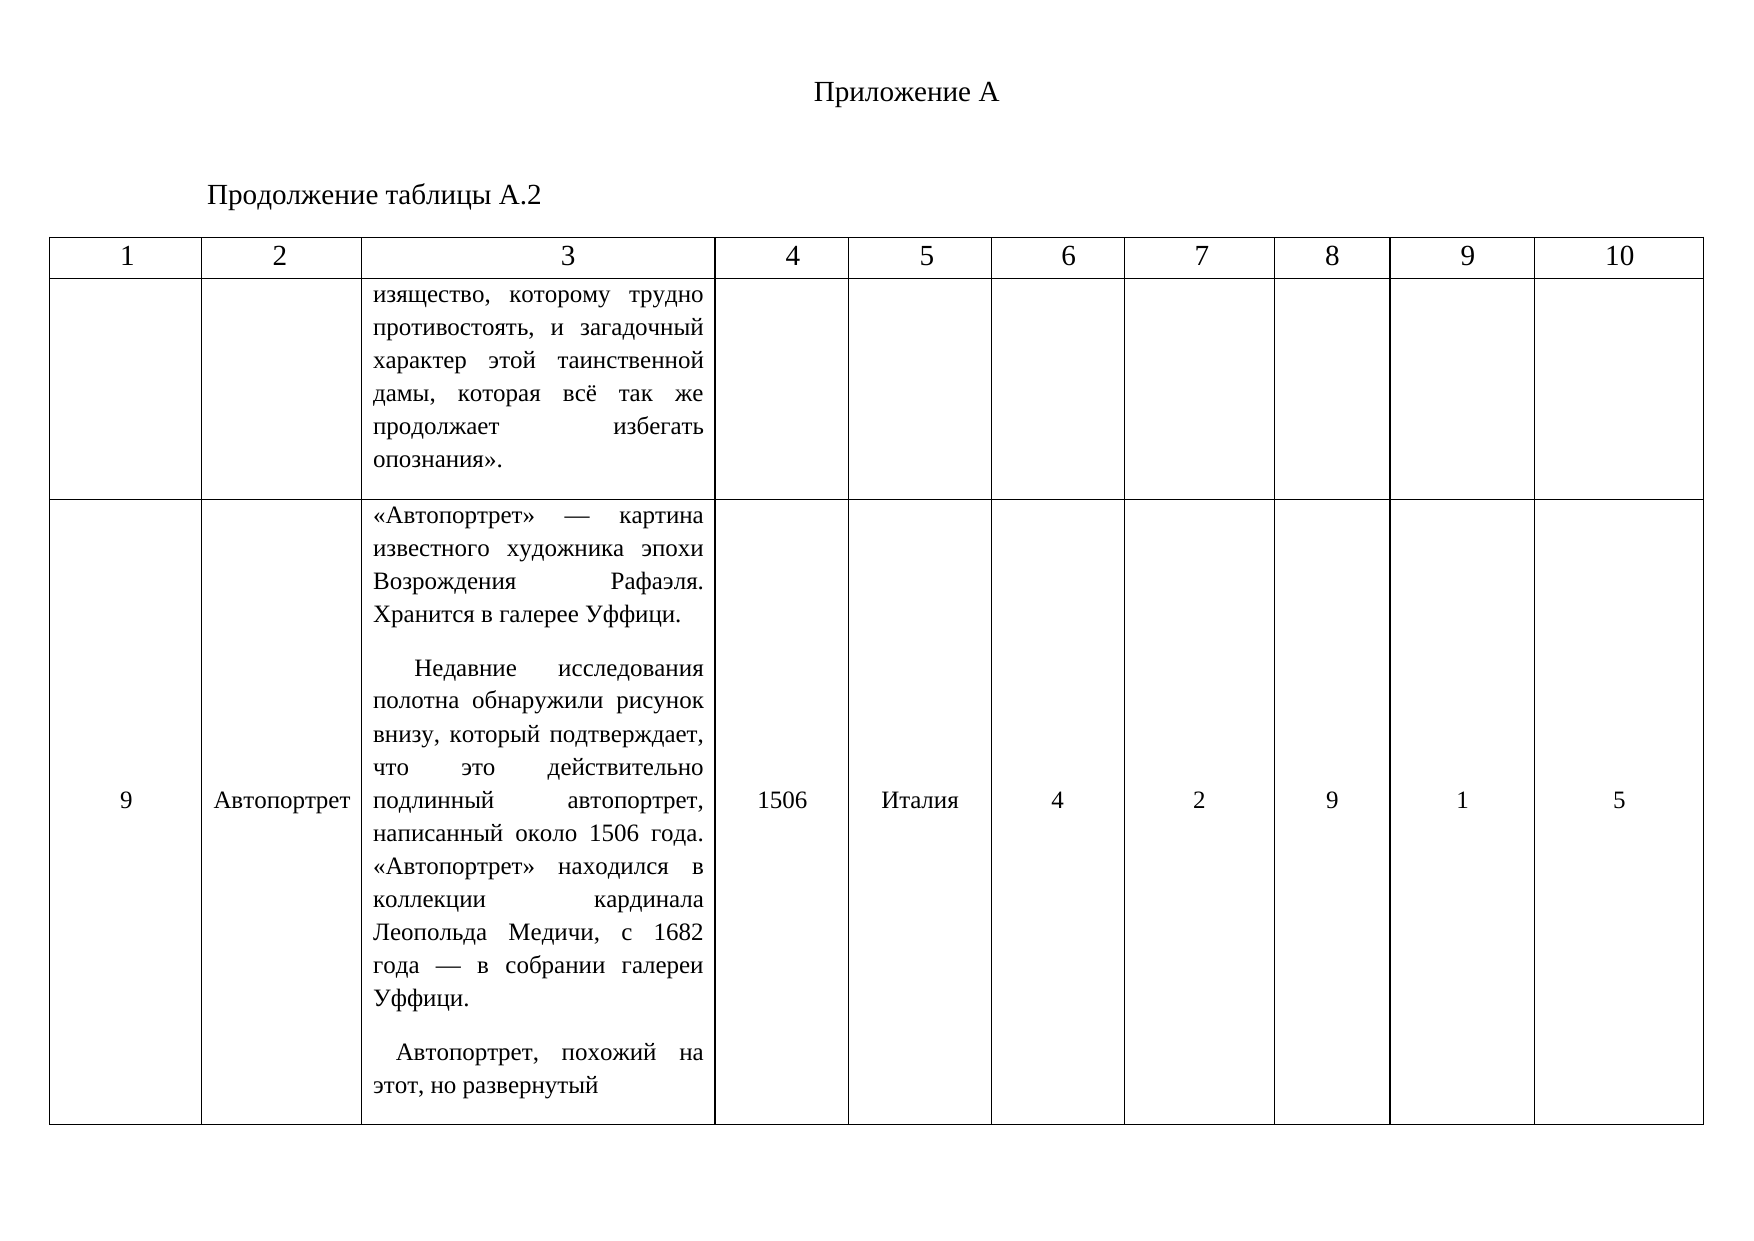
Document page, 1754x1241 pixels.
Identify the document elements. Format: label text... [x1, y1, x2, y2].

table_cell [1535, 279, 1703, 499]
table_cell [1391, 279, 1534, 499]
table_header 6 [992, 238, 1124, 278]
table_header 4 [716, 238, 848, 278]
table_cell 2 [1125, 500, 1274, 1124]
text Продолжение таблицы А.2 [118, 177, 1636, 211]
table_cell 1 [1391, 500, 1534, 1124]
table_cell [202, 279, 361, 499]
table_header 10 [1535, 238, 1703, 278]
table_cell [50, 279, 201, 499]
table_header 1 [50, 238, 201, 278]
table_cell изящество, которому трудно противостоять, и загадочный характер этой таинственной дамы, которая всё так же продолжает избегать опознания». [362, 279, 714, 499]
table_cell [1125, 279, 1274, 499]
table_header 2 [202, 238, 361, 278]
table_header 7 [1125, 238, 1274, 278]
table_cell Автопортрет [202, 500, 361, 1124]
table_cell [992, 279, 1124, 499]
table_cell 5 [1535, 500, 1703, 1124]
table_cell 9 [1275, 500, 1389, 1124]
table_header 5 [849, 238, 991, 278]
table_cell 1506 [716, 500, 848, 1124]
table_cell «Автопортрет» — картина известного художника эпохи Возрождения Рафаэля. Хранится в галерее Уффици. Недавние исследования полотна обнаружили рисунок внизу, который подтверждает, что это действительно подлинный автопортрет, написанный около 1506 года. «Автопортрет» находился в коллекции кардинала Леопольда Медичи, с 1682 года — в собрании галереи Уффици. Автопортрет, похожий на этот, но развернутый [362, 500, 714, 1124]
table_cell [849, 279, 991, 499]
table_cell 9 [50, 500, 201, 1124]
table_header 3 [362, 238, 714, 278]
table_cell [716, 279, 848, 499]
table_header 9 [1391, 238, 1534, 278]
table_cell Италия [849, 500, 991, 1124]
table_cell 4 [992, 500, 1124, 1124]
table_header 8 [1275, 238, 1389, 278]
table_cell [1275, 279, 1389, 499]
